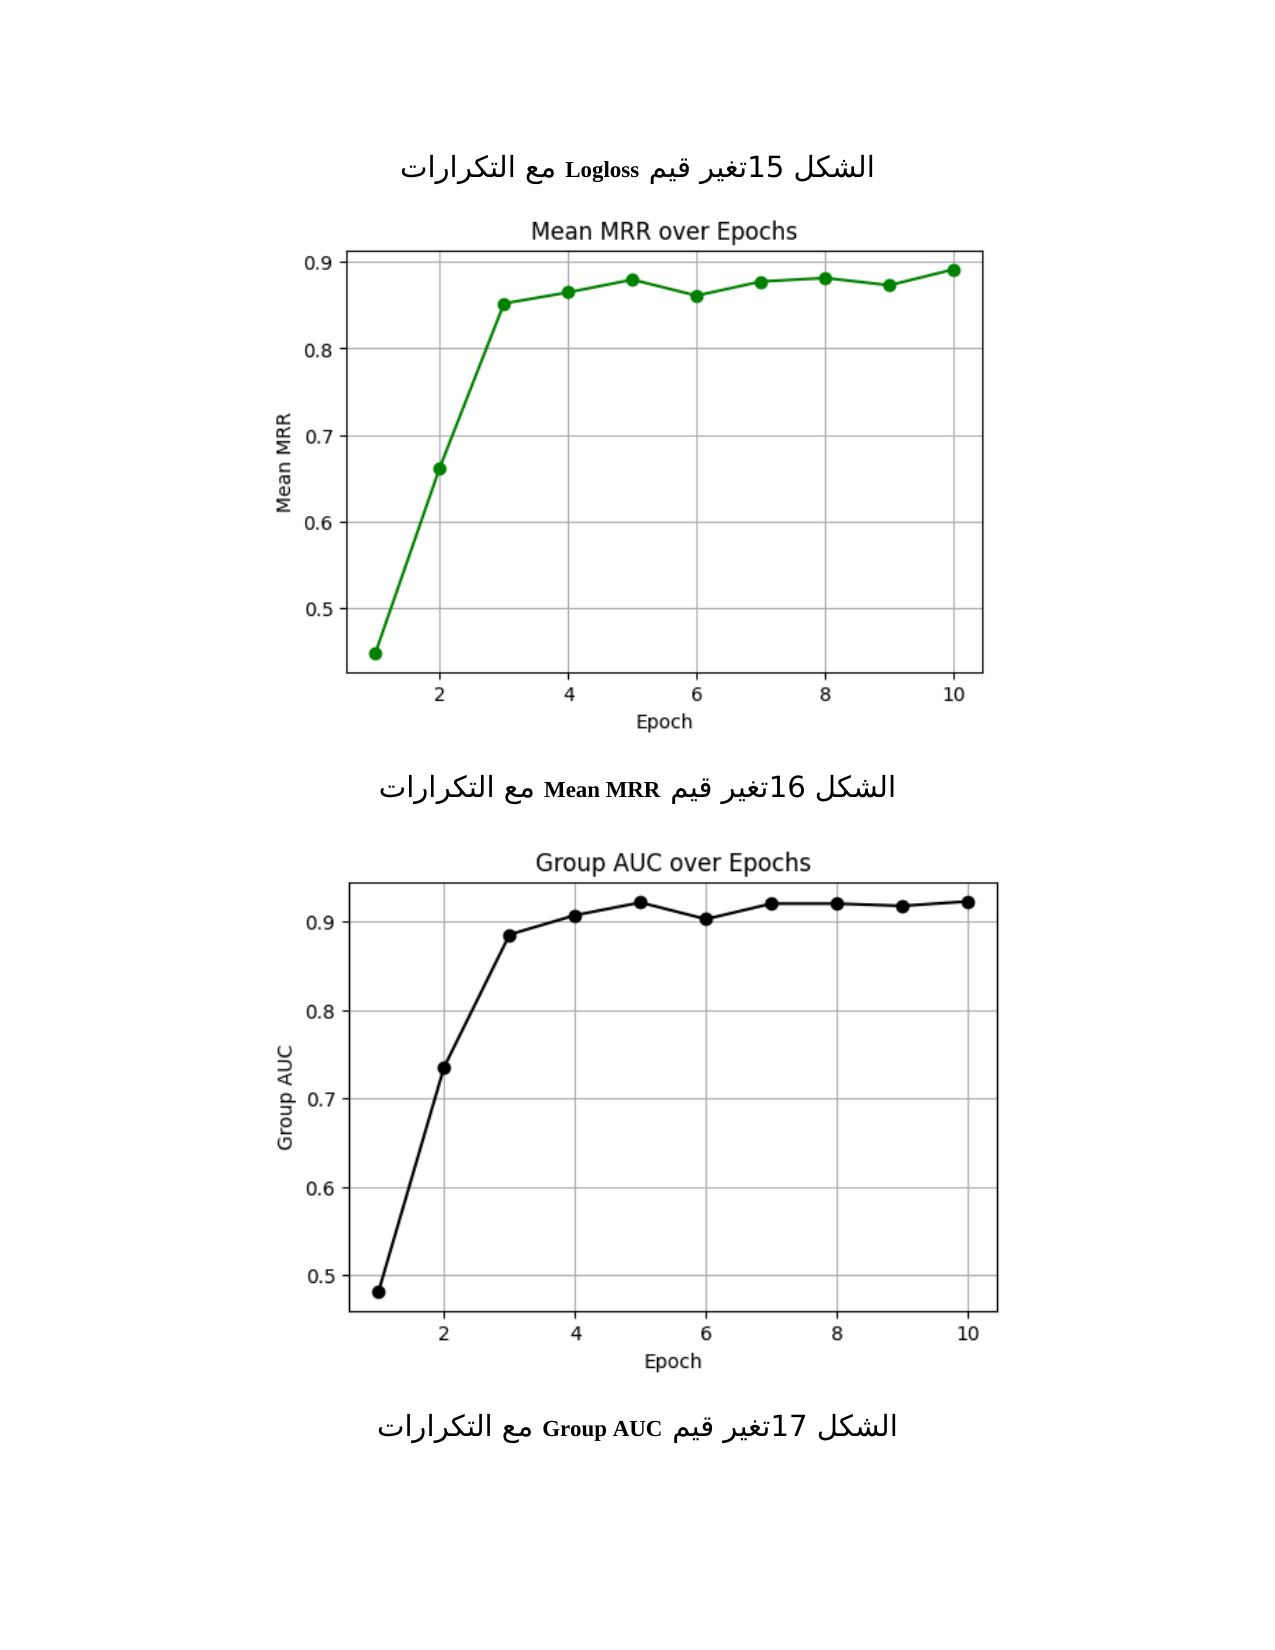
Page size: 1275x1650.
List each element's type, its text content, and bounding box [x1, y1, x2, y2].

picture [264, 838, 1010, 1385]
picture [263, 217, 996, 738]
text الشكل 16تغير قيم Mean MRR مع التكرارات [150, 771, 1125, 805]
text الشكل 15تغير قيم Logloss مع التكرارات [150, 150, 1125, 184]
text الشكل 17تغير قيم Group AUC مع التكرارات [150, 1410, 1125, 1444]
